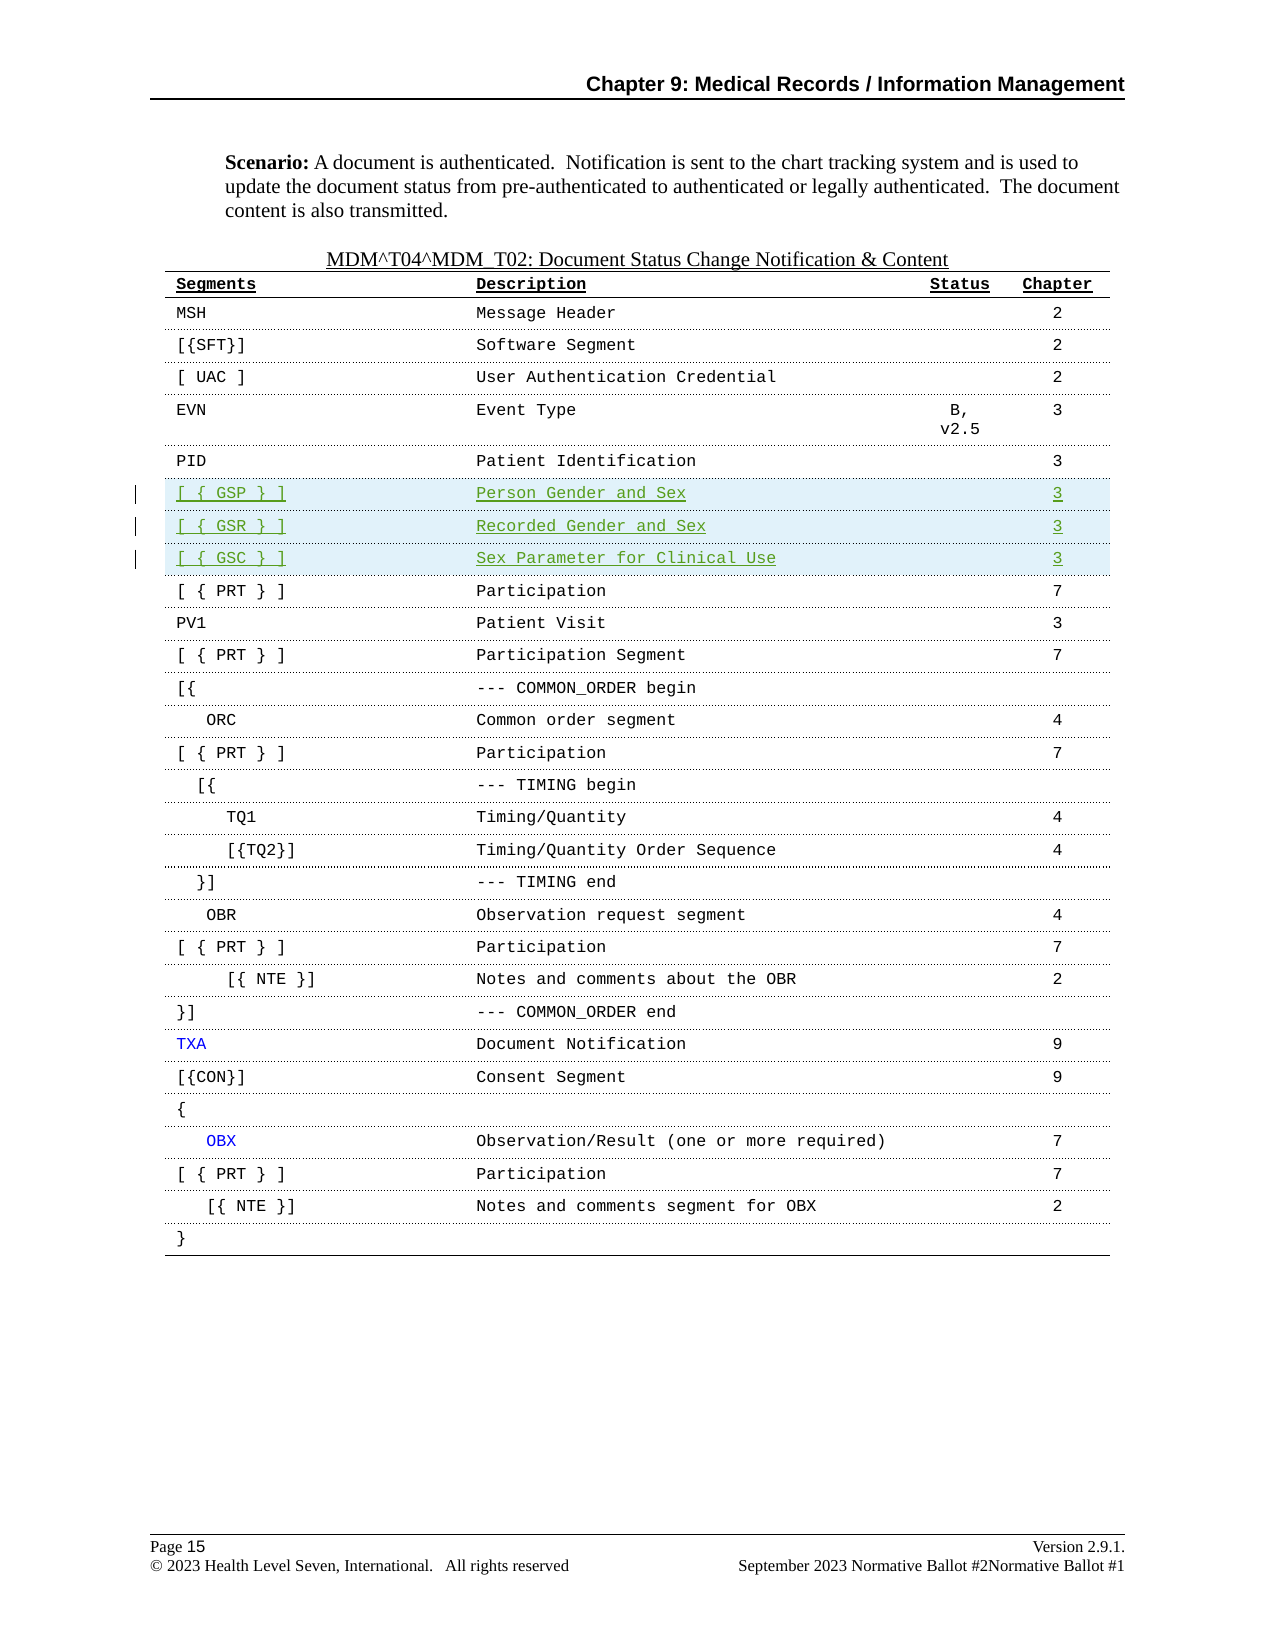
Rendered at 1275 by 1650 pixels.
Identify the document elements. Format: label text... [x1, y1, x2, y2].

table_header Description [465, 272, 915, 297]
table_cell 7 [1005, 931, 1110, 964]
table_cell [{TQ2}] [165, 834, 465, 866]
table_cell Consent Segment [465, 1061, 915, 1093]
table_cell Software Segment [465, 329, 915, 362]
table_cell [915, 705, 1005, 737]
table_cell 3 [1005, 445, 1110, 478]
table_cell [915, 1126, 1005, 1158]
table_cell [ { PRT } ] [165, 1158, 465, 1190]
table_cell [{ NTE }] [165, 964, 465, 996]
table_cell Participation [465, 1158, 915, 1190]
table_cell [1005, 1223, 1110, 1255]
table_cell --- TIMING begin [465, 769, 915, 802]
table_cell Participation Segment [465, 640, 915, 672]
table_cell }] [165, 996, 465, 1028]
table_cell }] [165, 866, 465, 899]
table_cell 7 [1005, 737, 1110, 769]
table_cell EVN [165, 394, 465, 445]
table_cell --- TIMING end [465, 866, 915, 899]
table_cell [1005, 866, 1110, 899]
table_cell Timing/Quantity Order Sequence [465, 834, 915, 866]
table_cell TXA [165, 1029, 465, 1061]
table_cell [{ [165, 672, 465, 704]
table_cell [{SFT}] [165, 329, 465, 362]
table_cell 3 [1005, 394, 1110, 445]
table_cell PV1 [165, 607, 465, 640]
table_cell [915, 866, 1005, 899]
table_cell [ { PRT } ] [165, 575, 465, 607]
table_cell Notes and comments segment for OBX [465, 1190, 915, 1223]
table_cell [915, 737, 1005, 769]
table_cell [ { PRT } ] [165, 640, 465, 672]
table_cell User Authentication Credential [465, 362, 915, 394]
table_cell [915, 1093, 1005, 1126]
table_header Segments [165, 272, 465, 297]
table_cell [ UAC ] [165, 362, 465, 394]
table_cell [915, 640, 1005, 672]
table_cell 2 [1005, 362, 1110, 394]
table_cell [915, 1029, 1005, 1061]
table_cell 2 [1005, 964, 1110, 996]
table_cell 4 [1005, 802, 1110, 834]
table_cell Observation/Result (one or more required) [465, 1126, 915, 1158]
table_cell [ { PRT } ] [165, 931, 465, 964]
table_cell 2 [1005, 329, 1110, 362]
table_cell [1005, 996, 1110, 1028]
table_cell [465, 1223, 915, 1255]
table_cell Timing/Quantity [465, 802, 915, 834]
table_cell 3 [1005, 607, 1110, 640]
text Scenario: A document is authenticated. Notification is sent to the chart tracking system and is used to update the document status from pre-authenticated to authenticated or legally authenticated. The document content is also transmitted. [225, 150, 1125, 222]
table_header Status [915, 272, 1005, 297]
table_cell Observation request segment [465, 899, 915, 931]
table_cell 7 [1005, 575, 1110, 607]
table_cell 4 [1005, 834, 1110, 866]
table_cell [915, 298, 1005, 329]
text MDM^T04^MDM_T02: Document Status Change Notification & Content [150, 247, 1125, 271]
table_cell [915, 329, 1005, 362]
table_cell --- COMMON_ORDER begin [465, 672, 915, 704]
table_cell [915, 362, 1005, 394]
table_header Chapter [1005, 272, 1110, 297]
table_cell Notes and comments about the OBR [465, 964, 915, 996]
table_cell [915, 834, 1005, 866]
table_cell Event Type [465, 394, 915, 445]
table_cell [{ NTE }] [165, 1190, 465, 1223]
table_cell [915, 607, 1005, 640]
table_cell ORC [165, 705, 465, 737]
table_cell 4 [1005, 899, 1110, 931]
table_cell [915, 1061, 1005, 1093]
table_cell 2 [1005, 1190, 1110, 1223]
table_cell [465, 1093, 915, 1126]
table_cell [{ [165, 769, 465, 802]
table_cell 4 [1005, 705, 1110, 737]
table_cell [915, 1223, 1005, 1255]
table_cell { [165, 1093, 465, 1126]
table_cell [915, 802, 1005, 834]
table_cell Patient Identification [465, 445, 915, 478]
table_cell [1005, 672, 1110, 704]
table_cell 9 [1005, 1061, 1110, 1093]
table_cell 7 [1005, 1158, 1110, 1190]
table_cell } [165, 1223, 465, 1255]
table_cell [915, 769, 1005, 802]
table_cell [{CON}] [165, 1061, 465, 1093]
table_cell [915, 964, 1005, 996]
table_cell [ { PRT } ] [165, 737, 465, 769]
table_cell Patient Visit [465, 607, 915, 640]
table_cell [915, 899, 1005, 931]
table_cell [915, 996, 1005, 1028]
table_cell Common order segment [465, 705, 915, 737]
table_cell PID [165, 445, 465, 478]
table_cell [915, 1158, 1005, 1190]
table_cell 9 [1005, 1029, 1110, 1061]
table_cell 7 [1005, 640, 1110, 672]
table_cell [915, 931, 1005, 964]
table_cell Participation [465, 575, 915, 607]
table_cell [1005, 1093, 1110, 1126]
table_cell Participation [465, 737, 915, 769]
table_cell [915, 445, 1005, 478]
table_cell Document Notification [465, 1029, 915, 1061]
table_cell [915, 575, 1005, 607]
table_cell OBX [165, 1126, 465, 1158]
table_cell MSH [165, 298, 465, 329]
table_cell --- COMMON_ORDER end [465, 996, 915, 1028]
table_cell 2 [1005, 298, 1110, 329]
table_cell 7 [1005, 1126, 1110, 1158]
table_cell TQ1 [165, 802, 465, 834]
table_cell OBR [165, 899, 465, 931]
table_cell B, v2.5 [915, 394, 1005, 445]
table_cell Message Header [465, 298, 915, 329]
table_cell [1005, 769, 1110, 802]
table_cell Participation [465, 931, 915, 964]
table_cell [915, 672, 1005, 704]
table_cell [915, 1190, 1005, 1223]
